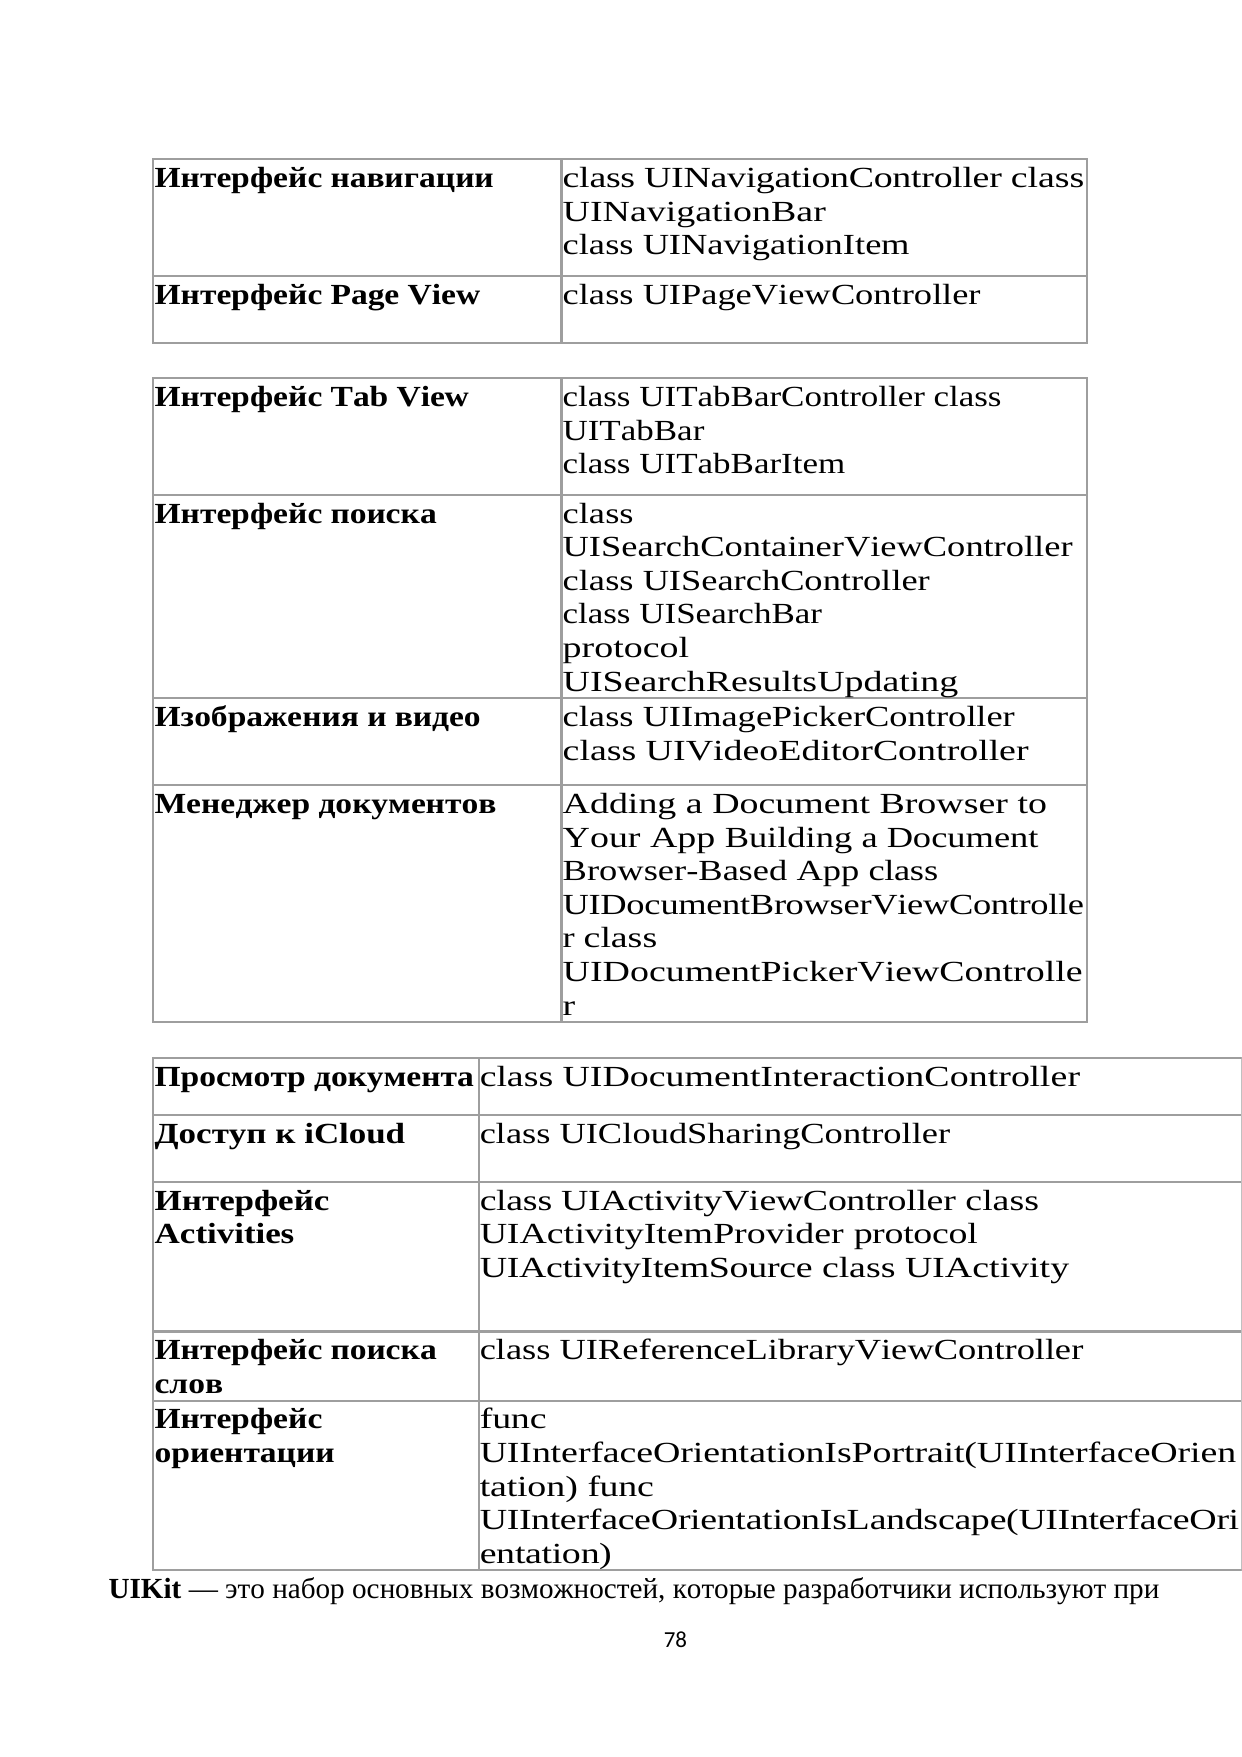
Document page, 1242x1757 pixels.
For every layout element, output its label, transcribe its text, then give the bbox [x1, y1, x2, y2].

table_cell class UIPageViewController [563, 277, 1086, 342]
table_cell class UIReferenceLibraryViewController [480, 1333, 1241, 1399]
table_cell class UINavigationController class UINavigationBar class UINavigationItem [563, 160, 1086, 275]
table_header class UIDocumentInteractionController [480, 1059, 1241, 1114]
table_cell Интерфейс Page View [154, 277, 560, 342]
table_cell Интерфейс поиска слов [154, 1333, 478, 1399]
table_header class UITabBarController class UITabBar class UITabBarItem [563, 379, 1086, 494]
table_cell Интерфейс Activities [154, 1183, 478, 1330]
table_cell Доступ к iCloud [154, 1116, 478, 1181]
table_cell class UISearchContainerViewController class UISearchController class UISearchBar protocol UISearchResultsUpdating [563, 496, 1086, 697]
table_cell Изображения и видео [154, 699, 560, 784]
table_header Просмотр документа [154, 1059, 478, 1114]
table_cell Интерфейс поиска [154, 496, 560, 697]
table_cell Интерфейс навигации [154, 160, 560, 275]
table_cell class UIImagePickerController class UIVideoEditorController [563, 699, 1086, 784]
table_cell Менеджер документов [154, 786, 560, 1021]
table_header Интерфейс Tab View [154, 379, 560, 494]
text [108, 1571, 1242, 1605]
table_cell class UIActivityViewController class UIActivityItemProvider protocol UIActivityItemSource class UIActivity [480, 1183, 1241, 1330]
table_cell Adding a Document Browser to Your App Building a Document Browser-Based App class UIDocumentBrowserViewController class UIDocumentPickerViewController [563, 786, 1086, 1021]
table_cell func UIInterfaceOrientationIsPortrait(UIInterfaceOrientation) func UIInterfaceOrientationIsLandscape(UIInterfaceOrientation) [480, 1402, 1241, 1569]
table_cell Интерфейс ориентации [154, 1402, 478, 1569]
table_cell class UICloudSharingController [480, 1116, 1241, 1181]
